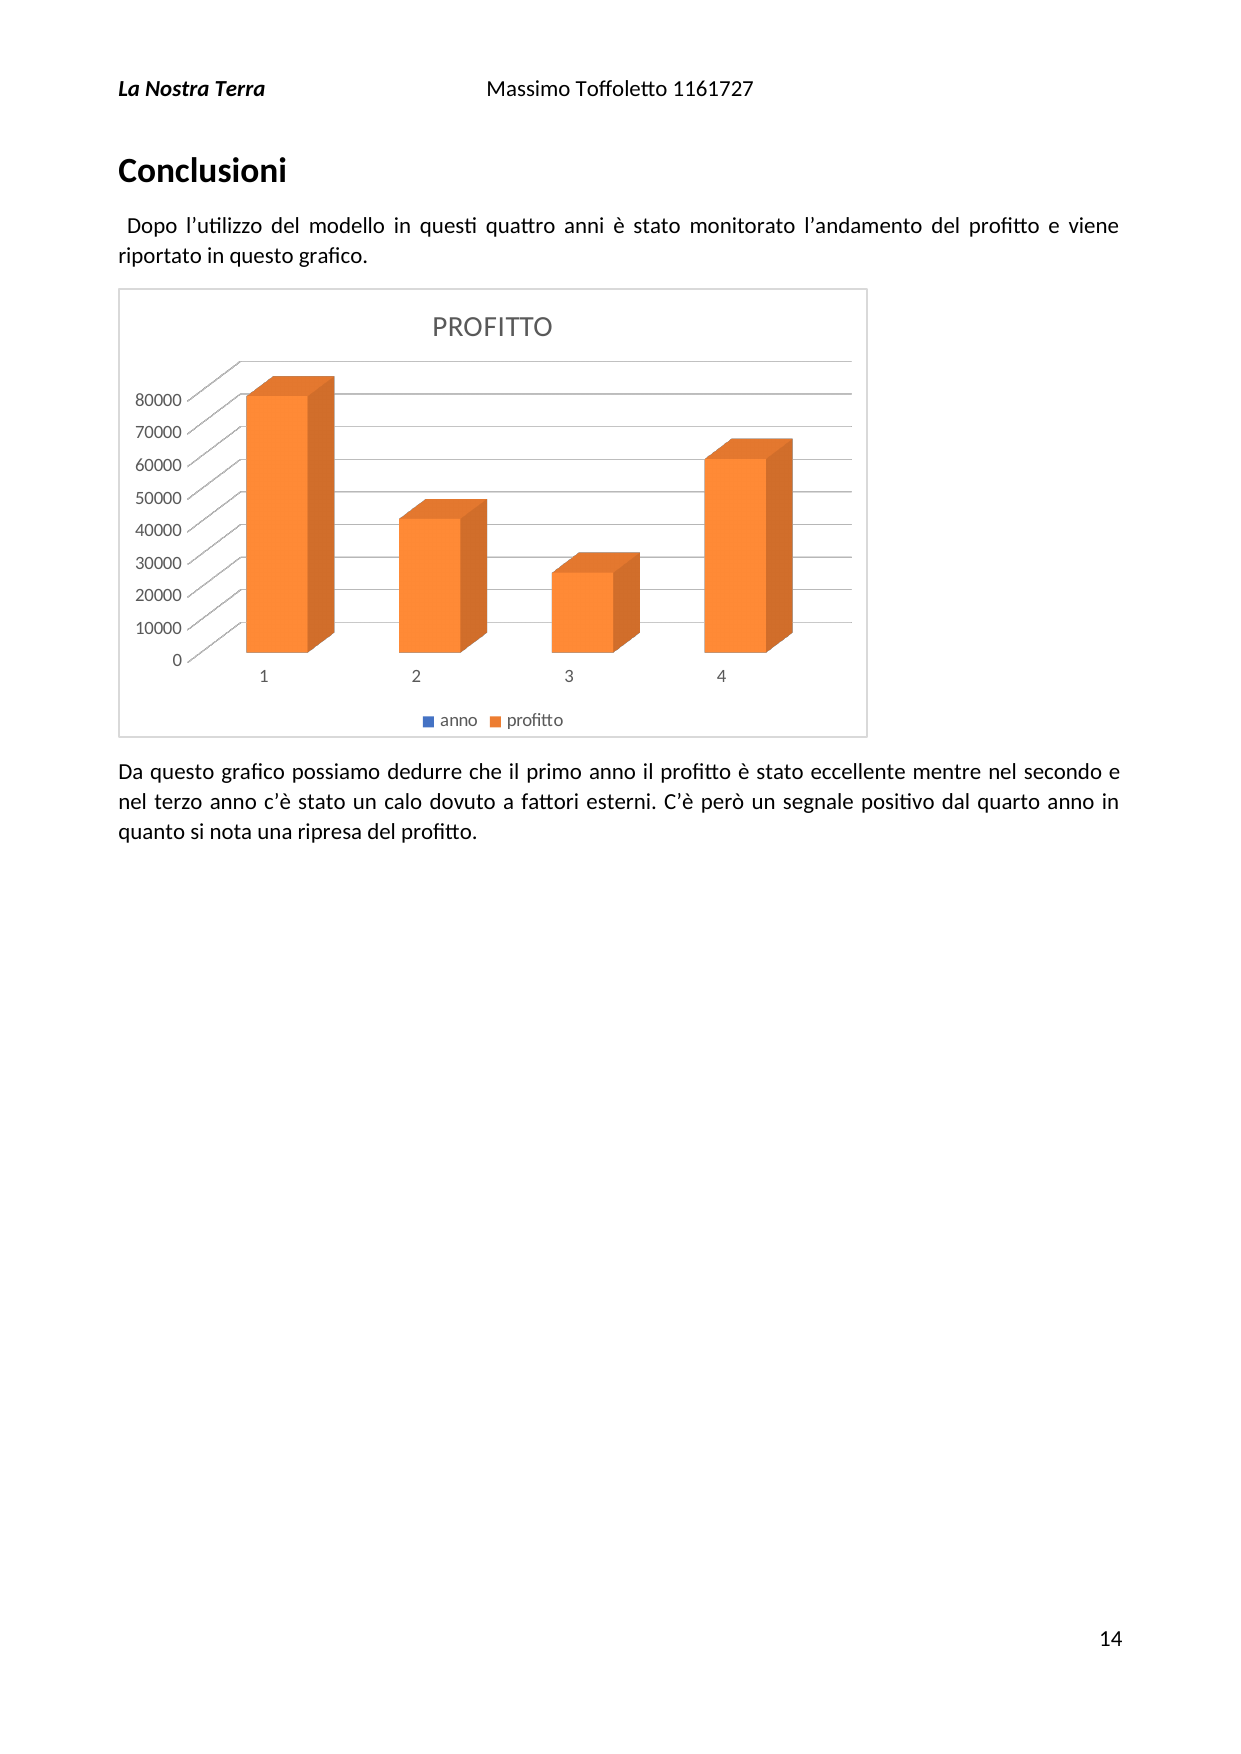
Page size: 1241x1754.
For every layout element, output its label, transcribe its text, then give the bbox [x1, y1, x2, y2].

text Da questo grafico possiamo dedurre che il primo anno il profitto è stato eccellente mentre nel secondo e nel terzo anno c’è stato un calo dovuto a fattori esterni. C’è però un segnale positivo dal quarto anno in quanto si nota una ripresa del profitto. [118, 757, 1122, 845]
text Conclusioni [118, 148, 1122, 191]
text Dopo l’utilizzo del modello in questi quattro anni è stato monitorato l’andamento del profitto e viene riportato in questo grafico. [118, 211, 1122, 269]
